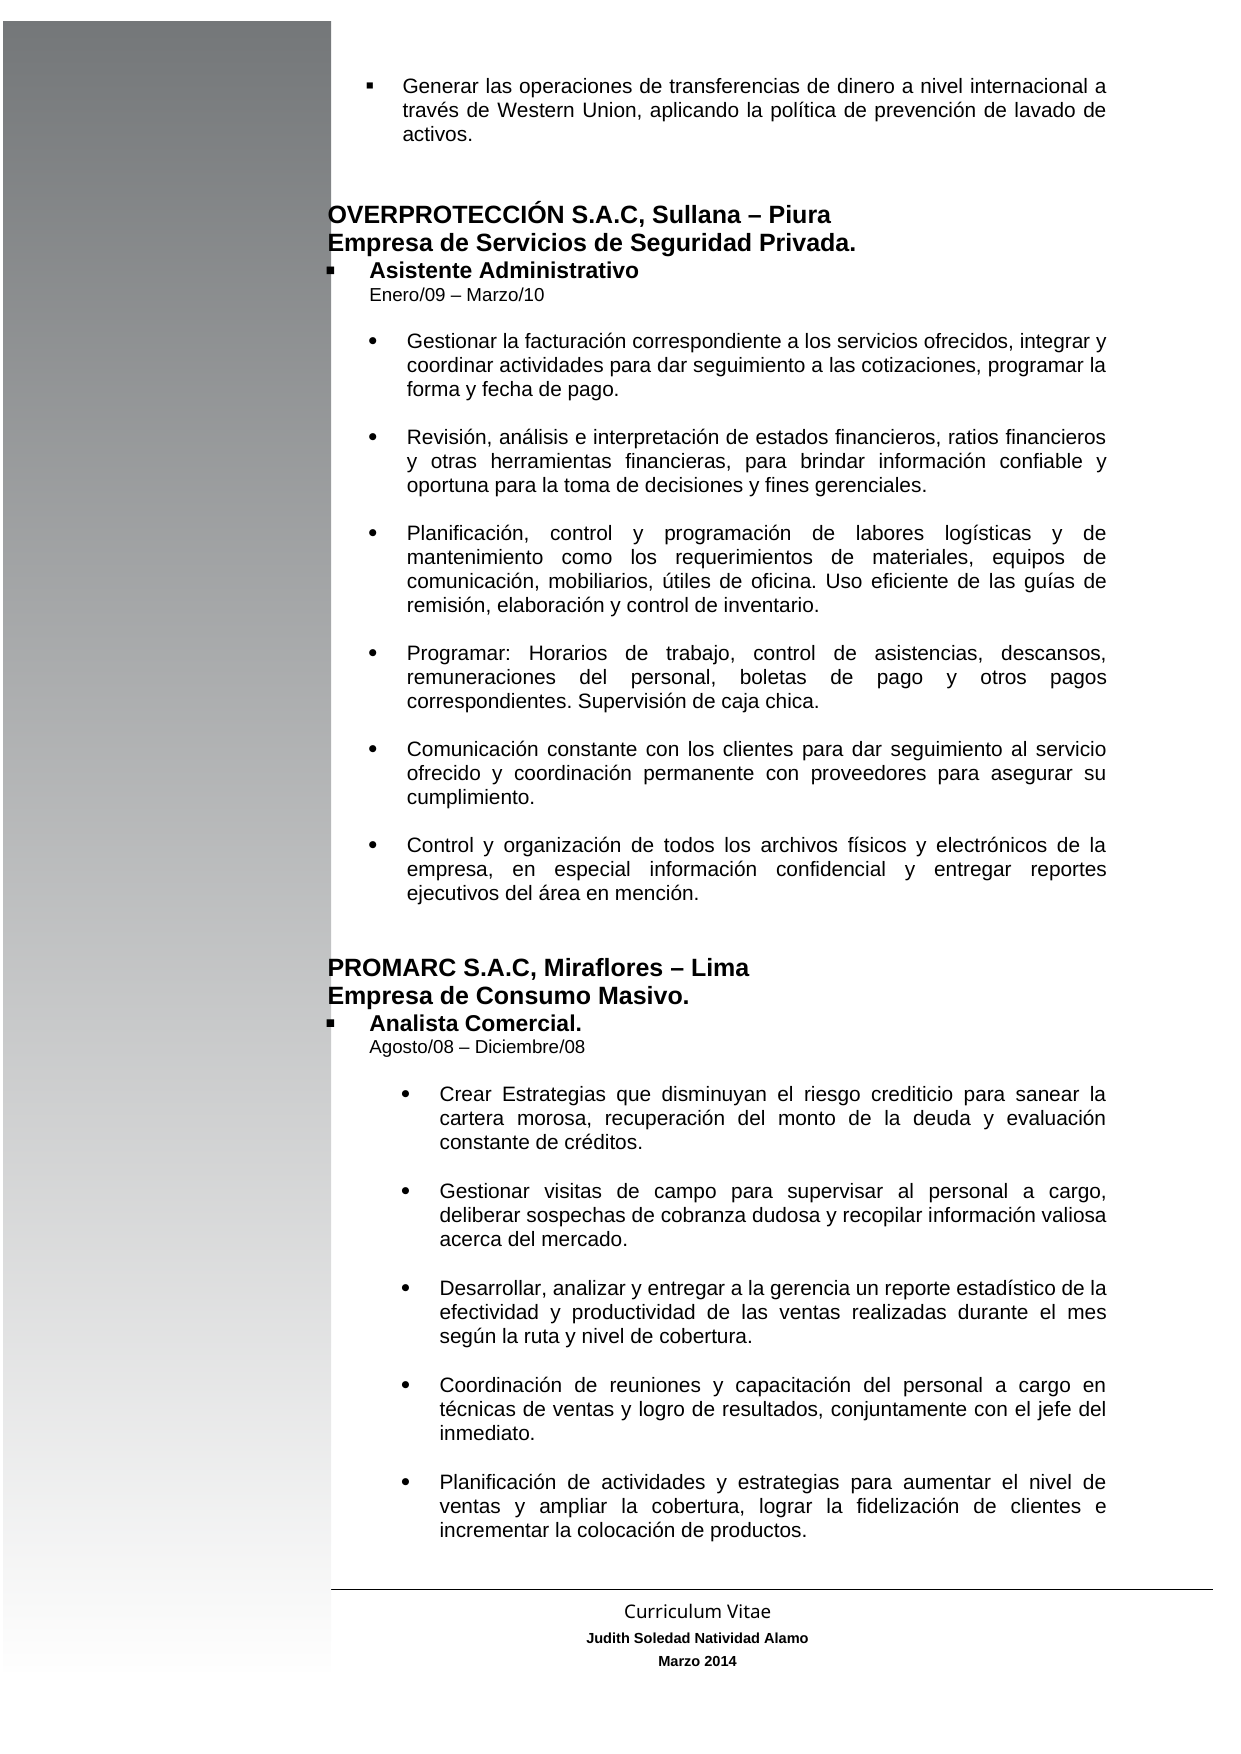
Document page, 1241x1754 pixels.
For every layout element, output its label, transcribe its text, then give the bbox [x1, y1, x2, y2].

text Empresa de Servicios de Seguridad Privada. [290, 228, 1107, 257]
list Generar las operaciones de transferencias de dinero a nivel internacional a través de Western Union, aplicando la política de prevención de lavado de activos. [365, 74, 1107, 146]
list Crear Estrategias que disminuyan el riesgo crediticio para sanear la cartera morosa, recuperación del monto de la deuda y evaluación constante de créditos. [402, 1082, 1107, 1154]
list Planificación de actividades y estrategias para aumentar el nivel de ventas y ampliar la cobertura, lograr la fidelización de clientes e incrementar la colocación de productos. [402, 1470, 1107, 1542]
list Gestionar la facturación correspondiente a los servicios ofrecidos, integrar y coordinar actividades para dar seguimiento a las cotizaciones, programar la forma y fecha de pago. [369, 329, 1107, 401]
list Control y organización de todos los archivos físicos y electrónicos de la empresa, en especial información confidencial y entregar reportes ejecutivos del área en mención. [369, 833, 1107, 904]
list Coordinación de reuniones y capacitación del personal a cargo en técnicas de ventas y logro de resultados, conjuntamente con el jefe del inmediato. [402, 1373, 1107, 1445]
list Gestionar visitas de campo para supervisar al personal a cargo, deliberar sospechas de cobranza dudosa y recopilar información valiosa acerca del mercado. [402, 1179, 1107, 1251]
list Comunicación constante con los clientes para dar seguimiento al servicio ofrecido y coordinación permanente con proveedores para asegurar su cumplimiento. [369, 737, 1107, 809]
list Desarrollar, analizar y entregar a la gerencia un reporte estadístico de la efectividad y productividad de las ventas realizadas durante el mes según la ruta y nivel de cobertura. [402, 1276, 1107, 1348]
text Enero/09 – Marzo/10 [369, 283, 1107, 305]
list Revisión, análisis e interpretación de estados financieros, ratios financieros y otras herramientas financieras, para brindar información confiable y oportuna para la toma de decisiones y fines gerenciales. [369, 425, 1107, 497]
list Programar: Horarios de trabajo, control de asistencias, descansos, remuneraciones del personal, boletas de pago y otros pagos correspondientes. Supervisión de caja chica. [369, 641, 1107, 713]
list Planificación, control y programación de labores logísticas y de mantenimiento como los requerimientos de materiales, equipos de comunicación, mobiliarios, útiles de oficina. Uso eficiente de las guías de remisión, elaboración y control de inventario. [369, 521, 1107, 617]
list Asistente Administrativo [325, 257, 1107, 283]
text Agosto/08 – Diciembre/08 [369, 1036, 1107, 1058]
text Empresa de Consumo Masivo. [290, 981, 1107, 1010]
text PROMARC S.A.C, Miraflores – Lima [290, 952, 1107, 981]
list Analista Comercial. [325, 1010, 1107, 1036]
text OVERPROTECCIÓN S.A.C, Sullana – Piura [290, 199, 1107, 228]
